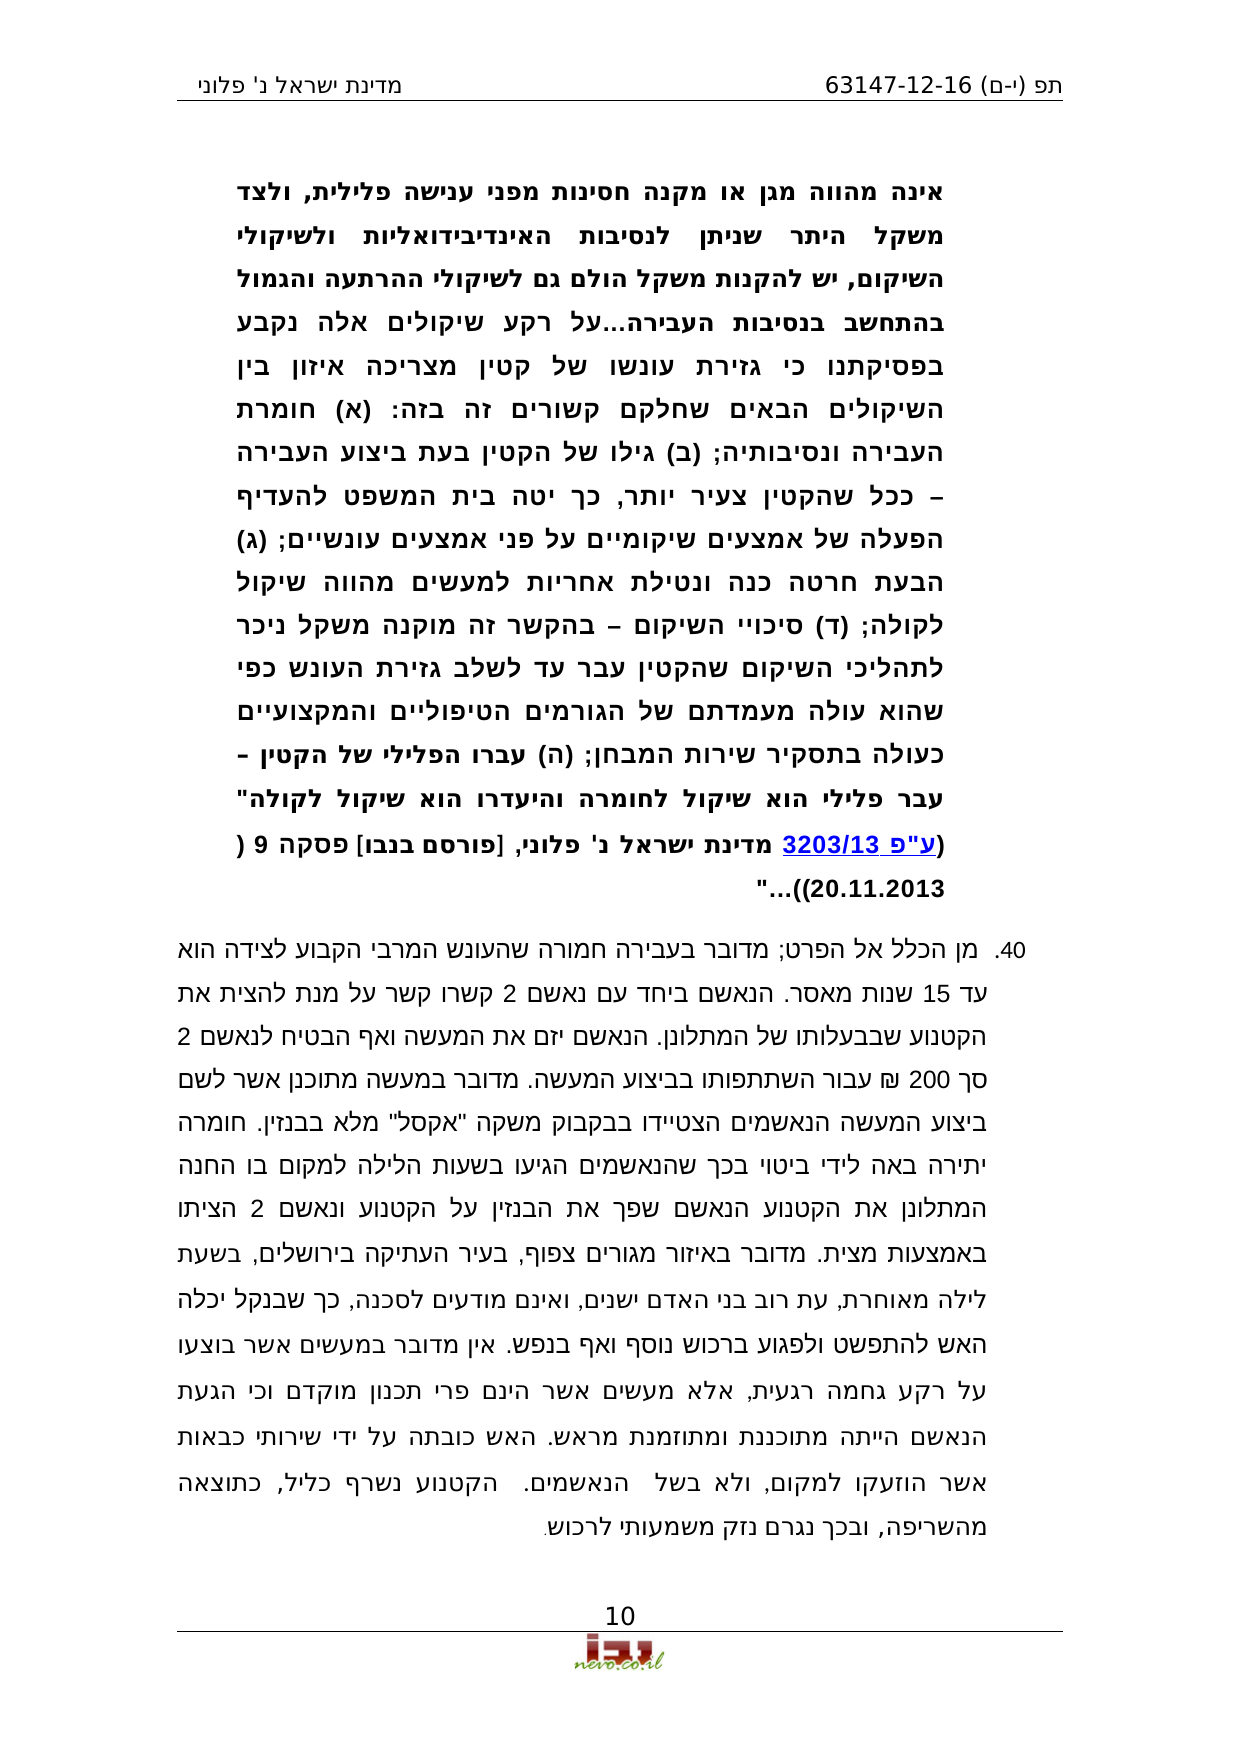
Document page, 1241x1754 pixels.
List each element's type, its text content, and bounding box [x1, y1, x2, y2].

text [236, 177, 945, 903]
list מן הכלל אל הפרט; מדובר בעבירה חמורה שהעונש המרבי הקבוע לצידה הוא עד 15 שנות מאסר. הנאשם ביחד עם נאשם 2 קשרו קשר על מנת להצית את הקטנוע שבבעלותו של המתלונן. הנאשם יזם את המעשה ואף הבטיח לנאשם 2 סך 200 ₪ עבור השתתפותו בביצוע המעשה. מדובר במעשה מתוכנן אשר לשם ביצוע המעשה הנאשמים הצטיידו בבקבוק משקה "אקסל" מלא בבנזין. חומרה יתירה באה לידי ביטוי בכך שהנאשמים הגיעו בשעות הלילה למקום בו החנה המתלונן את הקטנוע הנאשם שפך את הבנזין על הקטנוע ונאשם 2 הציתו באמצעות מצית. מדובר באיזור מגורים צפוף, בעיר העתיקה בירושלים, בשעת לילה מאוחרת, עת רוב בני האדם ישנים, ואינם מודעים לסכנה, כך שבנקל יכלה האש להתפשט ולפגוע ברכוש נוסף ואף בנפש. אין מדובר במעשים אשר בוצעו על רקע גחמה רגעית, אלא מעשים אשר הינם פרי תכנון מוקדם וכי הגעת הנאשם הייתה מתוכננת ומתוזמנת מראש. האש כובתה על ידי שירותי כבאות אשר הוזעקו למקום, ולא בשל הנאשמים. הקטנוע נשרף כליל, כתוצאה מהשריפה, ובכך נגרם נזק משמעותי לרכוש. [177, 934, 1026, 1541]
picture [574, 1633, 666, 1671]
